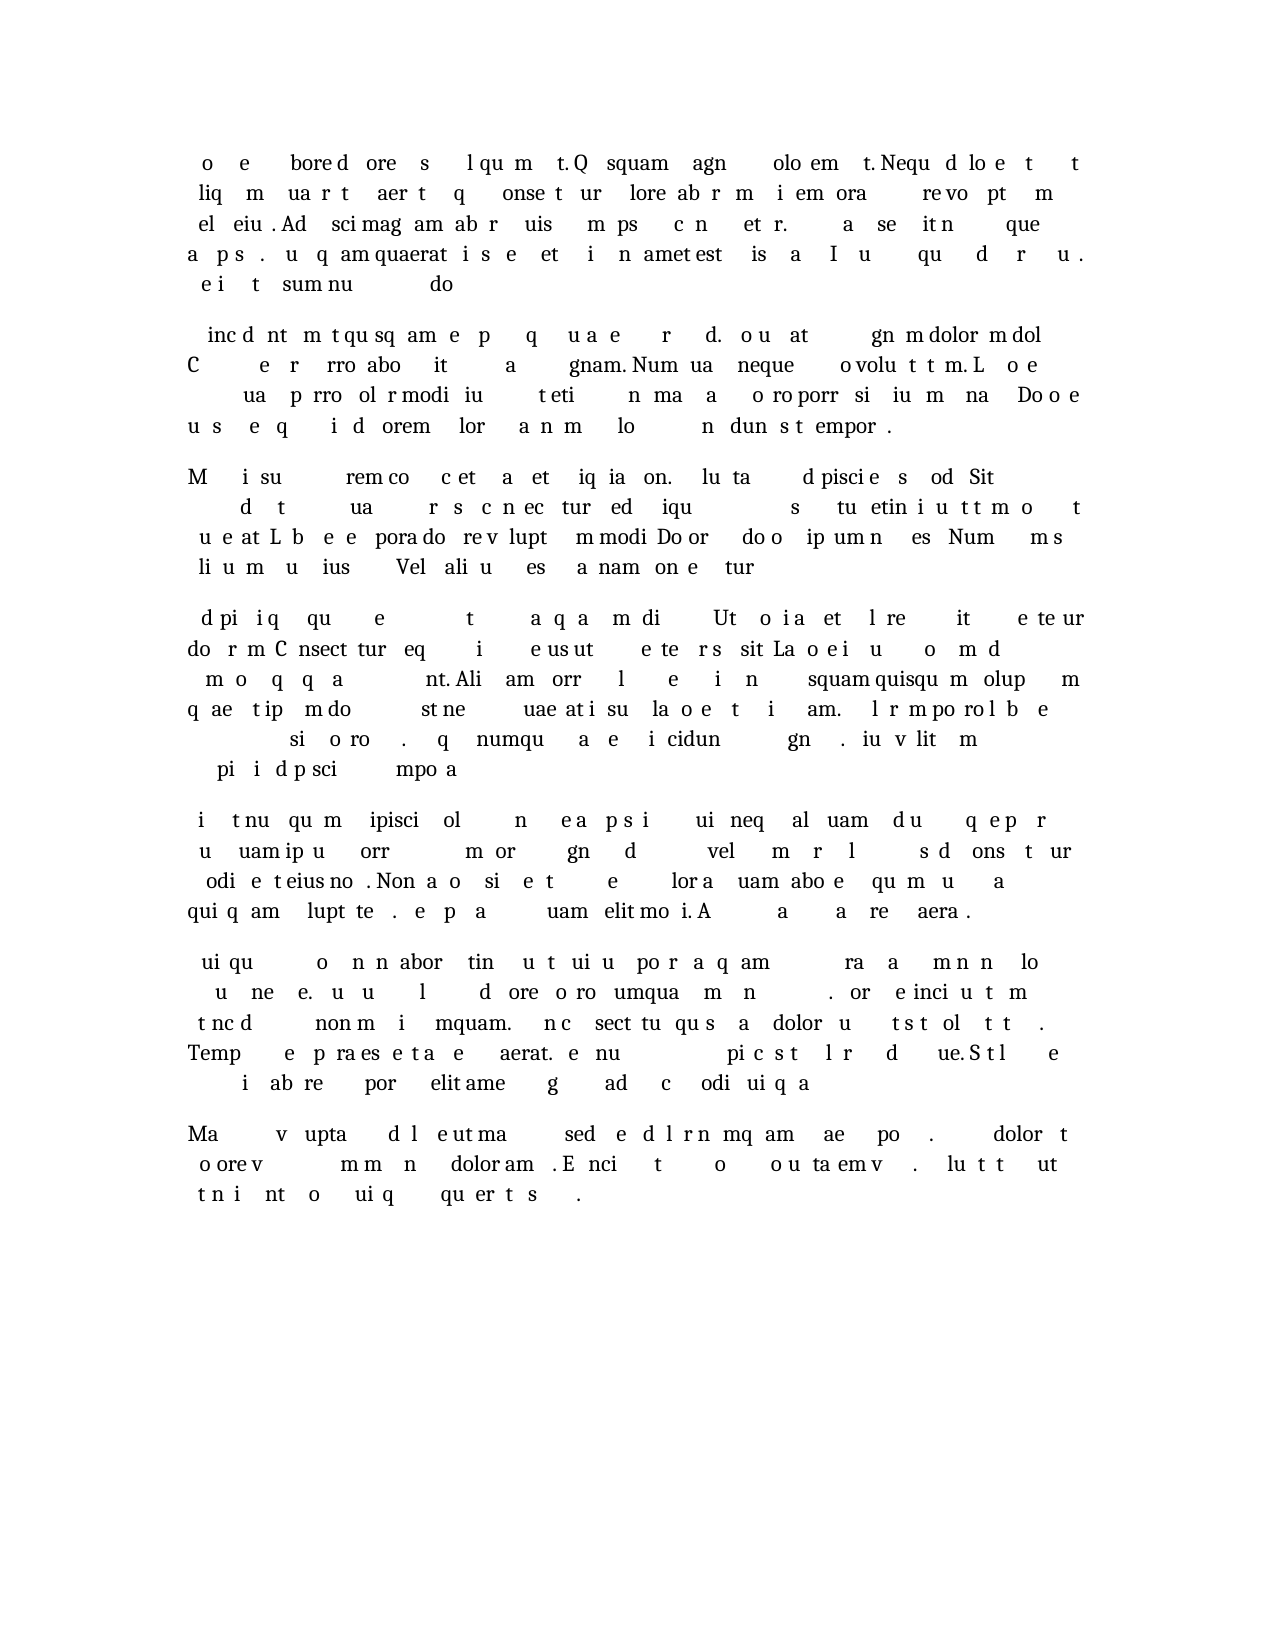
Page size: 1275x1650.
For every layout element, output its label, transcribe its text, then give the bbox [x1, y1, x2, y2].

text Adipisci quisquam sed quaerat amet aliquam modi eius. Ut modi amet dolorem velit consectetur dolorem. Consectetur neque adipisci eius ut consectetur sit sit. Labore ipsum modi modi tempora quiquia etincidunt. Aliquam porro velit ut etincidunt. Quisquam quisquam voluptatem quaerat ipsum dolorem est neque. Quaerat ipsum labore sit quisquam. Dolorem porro labore numquam sit porro est. Neque numquam amet etincidunt ut magnam. Eius velit tempora adipisci adipisci sed tempora. [187, 605, 1087, 783]
text Etincidunt amet quisquam tempora quiquia tempora sed. Voluptatem magnam dolorem dolore. Consectetur porro labore sit magnam magnam. Numquam neque porro voluptatem. Labore numquam porro dolor modi eius. Velit etincidunt magnam porro porro sit eius magnam. Dolore ut sit sed quiquia dolorem dolore magnam. Dolorem etincidunt sit tempora. [187, 322, 1087, 439]
text Magnam voluptatem dolore ut magnam sed. Sed dolor numquam quaerat porro. Modi dolor ut dolore voluptatem magnam dolor amet. Etincidunt sed porro voluptatem velit. Voluptatem ut etincidunt modi quisquam quaerat est est. [187, 1121, 1087, 1208]
text Quisquam dolore non labore etincidunt quiquia porro aliquam. Tempora magnam non dolore ipsum neque. Quiquia dolorem dolore porro numquam magnam eius. Porro etincidunt amet etincidunt ut non modi numquam. Non consectetur quisquam dolor quaerat sit voluptatem. Tempora tempora est est amet quaerat. Sed numquam adipisci sit dolore sed neque. Sit labore quiquia labore tempora. Velit amet magnam adipisci modi quisquam. [187, 949, 1087, 1096]
text Modi ipsum dolorem consectetur amet quiquia non. Voluptatem adipisci eius modi. Sit etincidunt ut aliquam porro sit consectetur. Sed quiquia eius consectetur etincidunt tempora sit quaerat. Labore tempora dolore voluptatem modi. Dolorem dolore ipsum non est. Numquam sed aliquam eius eius sed. Velit aliquam est magnam consectetur. [187, 463, 1087, 581]
text Sit sit numquam adipisci. Dolorem neque adipisci quiquia neque aliquam sed ut. Neque porro quisquam ipsum porro non tempora. Magnam dolorem velit tempora aliquam sed. Consectetur modi velit eius non. Non labore sit velit dolorem. Dolor aliquam labore aliquam quisquam quisquam voluptatem. Tempora numquam velit modi. Adipisci amet labore quaerat. [187, 807, 1087, 924]
text Dolorem labore dolorem sed aliquam est. Quisquam magnam dolorem est. Neque dolore sit velit aliquam. Quaerat quaerat neque consectetur dolore labore modi tempora. Labore voluptatem velit eius. Adipisci magnam labore quisquam ipsum consectetur. Aliquam sed sit non neque adipisci. Numquam quaerat eius velit etincidunt amet est quisquam. Ipsum aliquam dolore eius. Velit sit ipsum numquam dolor. [187, 150, 1087, 297]
